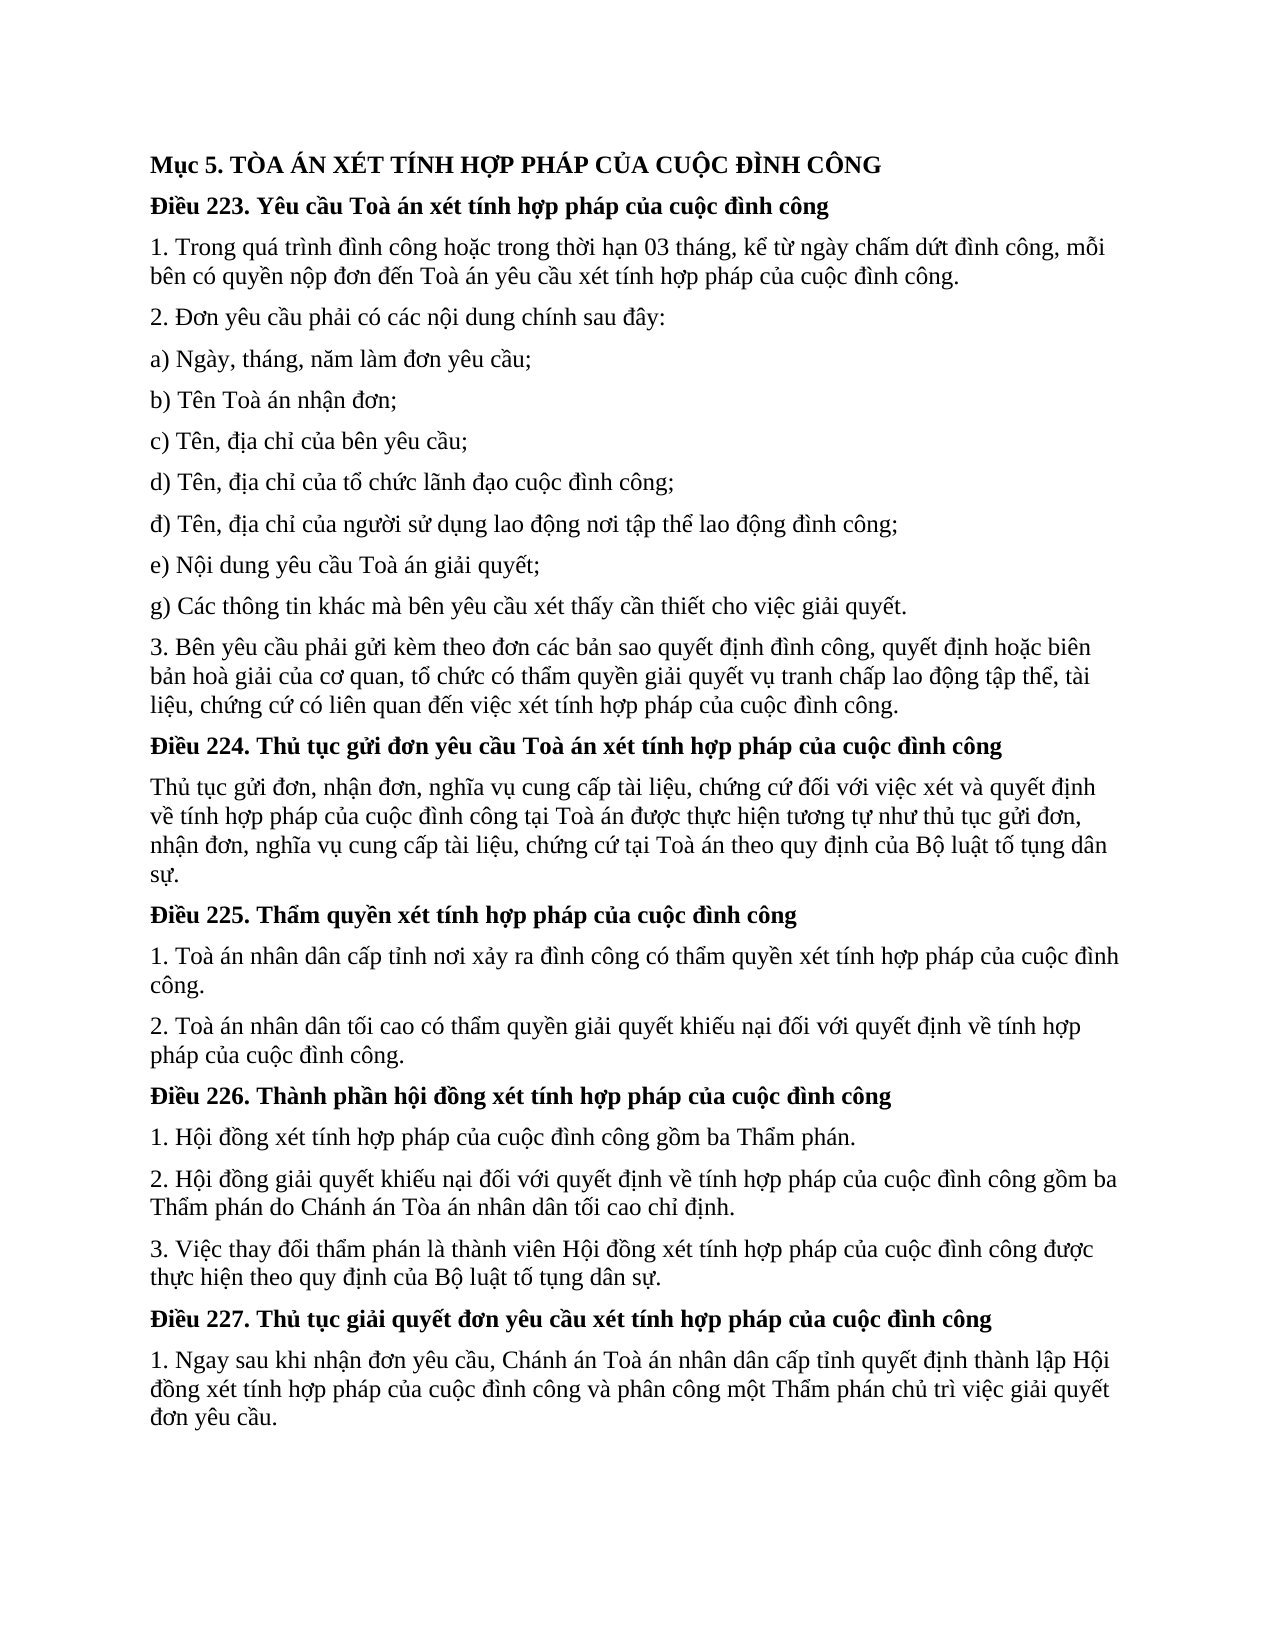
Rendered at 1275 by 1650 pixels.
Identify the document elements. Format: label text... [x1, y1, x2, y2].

text 2. Đơn yêu cầu phải có các nội dung chính sau đây: [150, 302, 1125, 331]
text d) Tên, địa chỉ của tổ chức lãnh đạo cuộc đình công; [150, 467, 1125, 496]
text 2. Toà án nhân dân tối cao có thẩm quyền giải quyết khiếu nại đối với quyết định về tính hợp pháp của cuộc đình công. [150, 1011, 1125, 1069]
text Điều 225. Thẩm quyền xét tính hợp pháp của cuộc đình công [150, 900, 1125, 929]
text 3. Việc thay đổi thẩm phán là thành viên Hội đồng xét tính hợp pháp của cuộc đình công được thực hiện theo quy định của Bộ luật tố tụng dân sự. [150, 1234, 1125, 1291]
text 2. Hội đồng giải quyết khiếu nại đối với quyết định về tính hợp pháp của cuộc đình công gồm ba Thẩm phán do Chánh án Tòa án nhân dân tối cao chỉ định. [150, 1164, 1125, 1221]
text Điều 223. Yêu cầu Toà án xét tính hợp pháp của cuộc đình công [150, 191, 1125, 220]
text Mục 5. TÒA ÁN XÉT TÍNH HỢP PHÁP CỦA CUỘC ĐÌNH CÔNG [150, 150, 1125, 179]
text Thủ tục gửi đơn, nhận đơn, nghĩa vụ cung cấp tài liệu, chứng cứ đối với việc xét và quyết định về tính hợp pháp của cuộc đình công tại Toà án được thực hiện tương tự như thủ tục gửi đơn, nhận đơn, nghĩa vụ cung cấp tài liệu, chứng cứ tại Toà án theo quy định của Bộ luật tố tụng dân sự. [150, 772, 1125, 887]
text Điều 227. Thủ tục giải quyết đơn yêu cầu xét tính hợp pháp của cuộc đình công [150, 1304, 1125, 1332]
text g) Các thông tin khác mà bên yêu cầu xét thấy cần thiết cho việc giải quyết. [150, 591, 1125, 620]
text 1. Trong quá trình đình công hoặc trong thời hạn 03 tháng, kể từ ngày chấm dứt đình công, mỗi bên có quyền nộp đơn đến Toà án yêu cầu xét tính hợp pháp của cuộc đình công. [150, 232, 1125, 290]
text b) Tên Toà án nhận đơn; [150, 385, 1125, 414]
text e) Nội dung yêu cầu Toà án giải quyết; [150, 550, 1125, 579]
text 1. Ngay sau khi nhận đơn yêu cầu, Chánh án Toà án nhân dân cấp tỉnh quyết định thành lập Hội đồng xét tính hợp pháp của cuộc đình công và phân công một Thẩm phán chủ trì việc giải quyết đơn yêu cầu. [150, 1345, 1125, 1431]
text c) Tên, địa chỉ của bên yêu cầu; [150, 426, 1125, 455]
text Điều 226. Thành phần hội đồng xét tính hợp pháp của cuộc đình công [150, 1081, 1125, 1110]
text đ) Tên, địa chỉ của người sử dụng lao động nơi tập thể lao động đình công; [150, 509, 1125, 537]
text Điều 224. Thủ tục gửi đơn yêu cầu Toà án xét tính hợp pháp của cuộc đình công [150, 731, 1125, 760]
text 1. Toà án nhân dân cấp tỉnh nơi xảy ra đình công có thẩm quyền xét tính hợp pháp của cuộc đình công. [150, 941, 1125, 999]
text 3. Bên yêu cầu phải gửi kèm theo đơn các bản sao quyết định đình công, quyết định hoặc biên bản hoà giải của cơ quan, tổ chức có thẩm quyền giải quyết vụ tranh chấp lao động tập thể, tài liệu, chứng cứ có liên quan đến việc xét tính hợp pháp của cuộc đình công. [150, 632, 1125, 719]
text a) Ngày, tháng, năm làm đơn yêu cầu; [150, 344, 1125, 372]
text 1. Hội đồng xét tính hợp pháp của cuộc đình công gồm ba Thẩm phán. [150, 1122, 1125, 1151]
